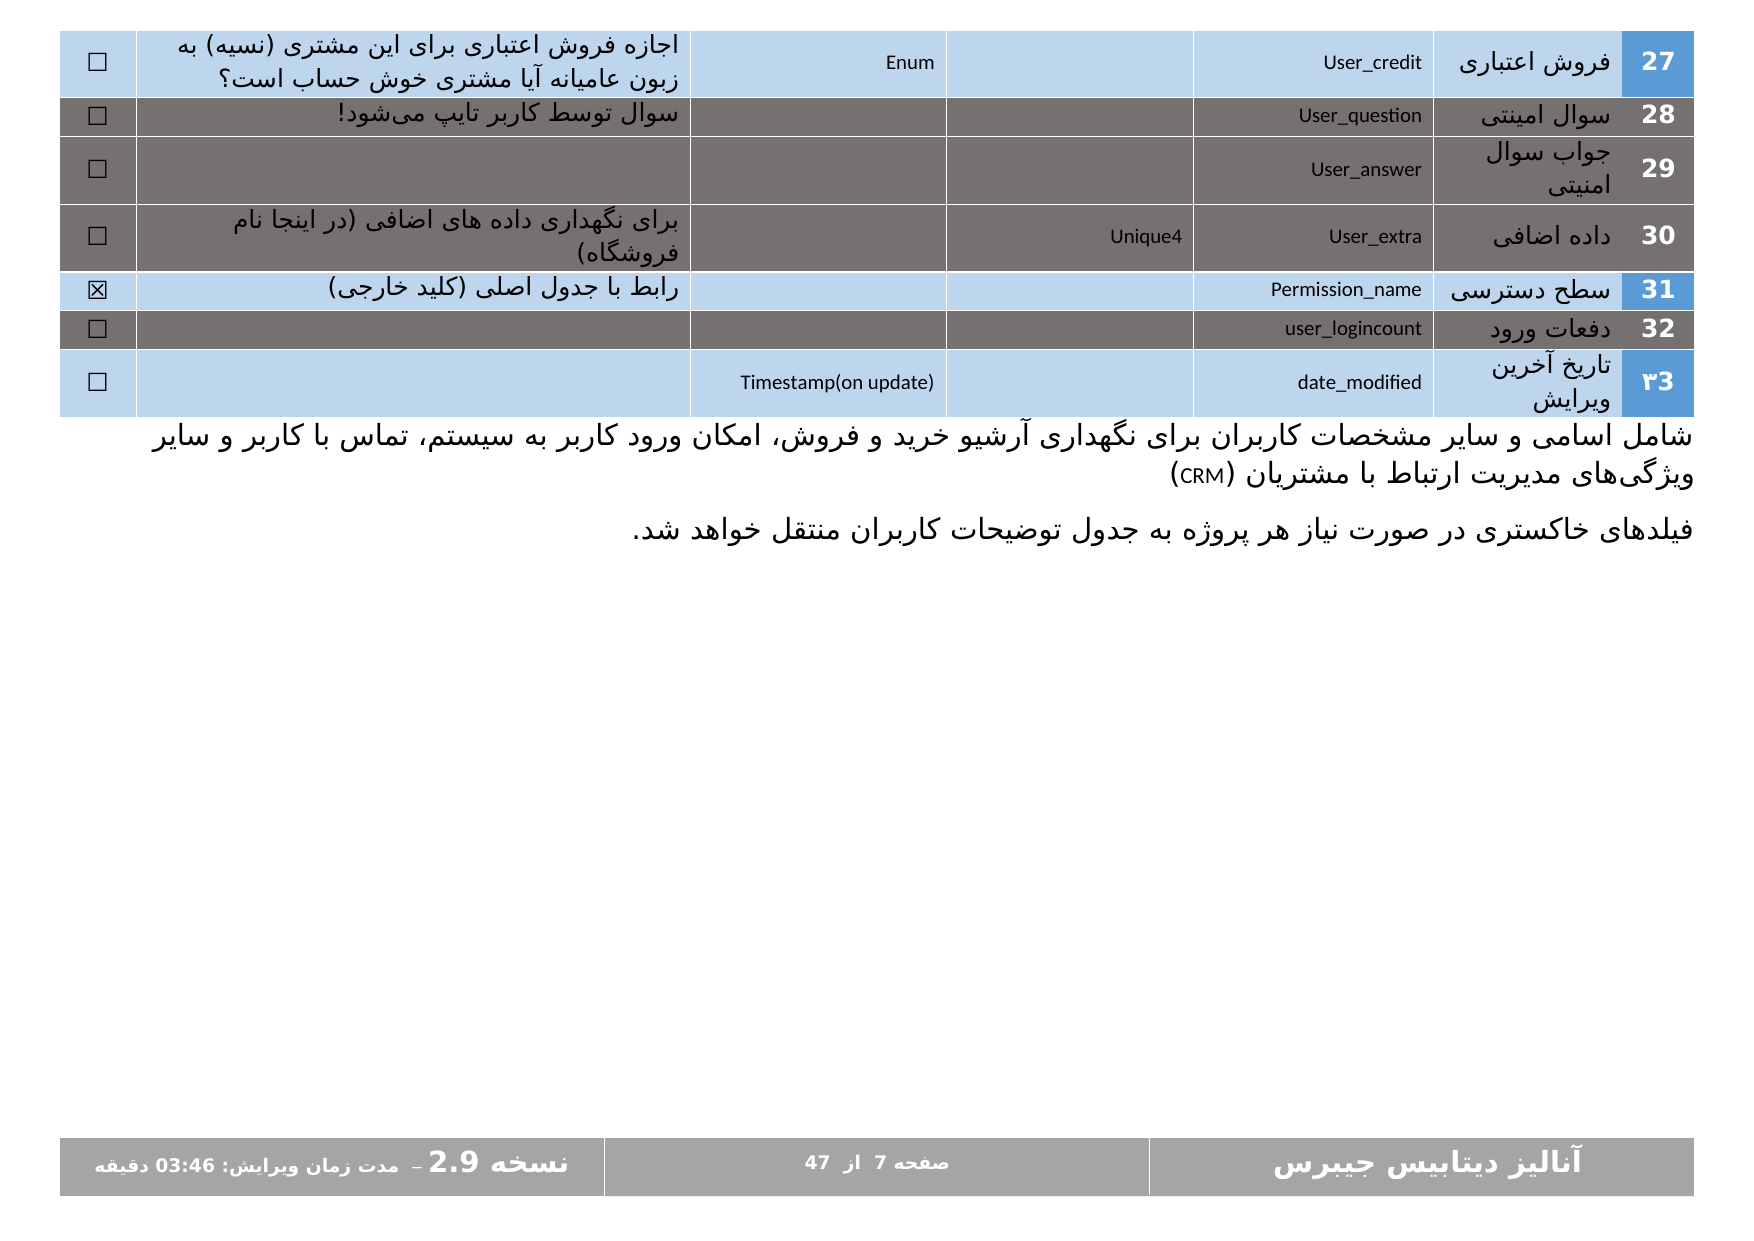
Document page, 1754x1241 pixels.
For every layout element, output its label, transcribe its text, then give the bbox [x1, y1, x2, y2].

table_cell User_question [1194, 98, 1433, 136]
table_cell تاریخ آخرین ویرایش [1434, 350, 1622, 417]
table_cell برای نگهداری داده های اضافی (در اینجا نام فروشگاه) [137, 205, 690, 271]
table_cell رابط با جدول اصلی (کلید خارجی) [137, 273, 690, 310]
table_cell 28 [1622, 98, 1694, 136]
table_cell User_answer [1194, 137, 1433, 204]
table_cell date_modified [1194, 350, 1433, 417]
table_cell [691, 311, 946, 349]
table_cell سطح دسترسی [1434, 273, 1622, 310]
table_cell سوال توسط کاربر تایپ می‌شود! [137, 98, 690, 136]
table_cell دفعات ورود [1434, 311, 1622, 349]
table_cell Enum [691, 31, 946, 97]
table_cell 32 [1622, 311, 1694, 349]
table_cell user_logincount [1194, 311, 1433, 349]
text فیلدهای خاکستری در صورت نیاز هر پروژه به جدول توضیحات کاربران منتقل خواهد شد. [59, 512, 1695, 546]
table_cell [691, 98, 946, 136]
table_cell فروش اعتباری [1434, 31, 1622, 97]
table_cell [947, 98, 1193, 136]
table_cell [137, 311, 690, 349]
table_cell ۳3 [1622, 350, 1694, 417]
table_cell Timestamp(on update) [691, 350, 946, 417]
table_cell Permission_name [1194, 273, 1433, 310]
table_cell User_credit [1194, 31, 1433, 97]
table_cell جواب سوال امنیتی [1434, 137, 1622, 204]
table_cell داده اضافی [1434, 205, 1622, 271]
table_cell سوال امینتی [1434, 98, 1622, 136]
table_cell [691, 137, 946, 204]
table_cell Unique4 [947, 205, 1193, 271]
table_cell 27 [1622, 31, 1694, 97]
table_cell [947, 311, 1193, 349]
table_cell [947, 137, 1193, 204]
table_cell [691, 273, 946, 310]
table_cell 29 [1622, 137, 1694, 204]
table_cell User_extra [1194, 205, 1433, 271]
table_cell [947, 350, 1193, 417]
table_cell اجازه فروش اعتباری برای این مشتری (نسیه) به زبون عامیانه آیا مشتری خوش حساب است؟ [137, 31, 690, 97]
text شامل اسامی و سایر مشخصات کاربران برای نگهداری آرشیو خرید و فروش، امکان ورود کاربر به سیستم، تماس با کاربر و سایر ویژگی‌های مدیریت ارتباط با مشتریان (CRM) [59, 418, 1695, 491]
table_cell [691, 205, 946, 271]
table_cell [137, 350, 690, 417]
table_cell 31 [1622, 273, 1694, 310]
table_cell [947, 31, 1193, 97]
table_cell [947, 273, 1193, 310]
table_cell [137, 137, 690, 204]
table_cell 30 [1622, 205, 1694, 271]
